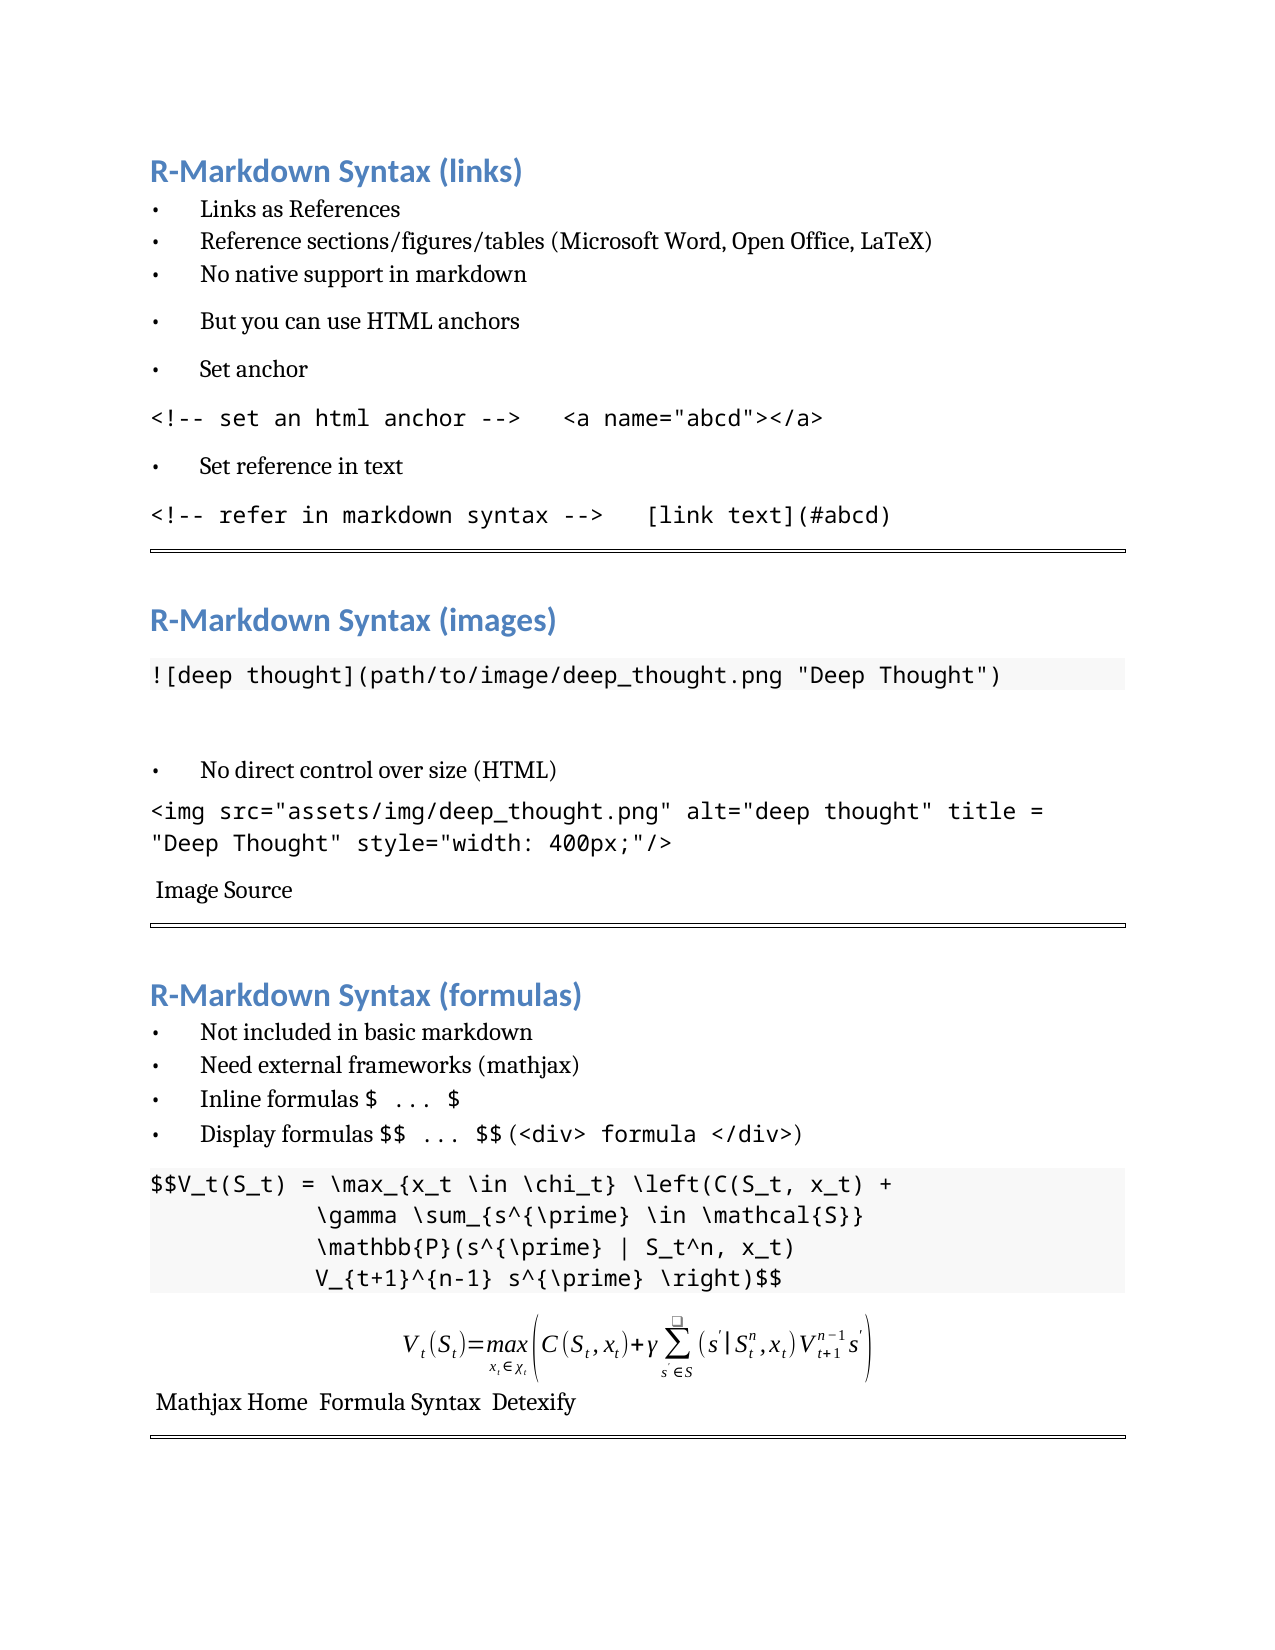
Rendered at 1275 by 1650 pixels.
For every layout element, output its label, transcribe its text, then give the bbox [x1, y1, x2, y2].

list Reference sections/figures/tables (Microsoft Word, Open Office, LaTeX) [150, 227, 1125, 256]
subtitle R-Markdown Syntax (formulas) [150, 973, 1125, 1014]
text Image Source [150, 876, 1125, 905]
list Inline formulas $ ... $ [150, 1083, 1125, 1114]
subtitle R-Markdown Syntax (links) [150, 150, 1125, 191]
list Links as References [150, 194, 1125, 223]
text <!-- set an html anchor --> <a name="abcd"></a> [150, 402, 1125, 433]
subtitle R-Markdown Syntax (images) [150, 599, 1125, 640]
list Need external frameworks (mathjax) [150, 1051, 1125, 1079]
list No direct control over size (HTML) [150, 756, 1125, 785]
list Display formulas $$ ... $$ (<div> formula </div>) [150, 1118, 1125, 1149]
list Set anchor [150, 354, 1125, 383]
list But you can use HTML anchors [150, 307, 1125, 336]
list No native support in markdown [150, 259, 1125, 288]
text $$V_t(S_t) = \max_{x_t \in \chi_t} \left(C(S_t, x_t) + \gamma \sum_{s^{\prime} \in \mathcal{S}} \mathbb{P}(s^{\prime} | S_t^n, x_t) V_{t+1}^{n-1} s^{\prime} \right)$$ [150, 1168, 1125, 1293]
text Mathjax Home Formula Syntax Detexify [150, 1387, 1125, 1416]
list Not included in basic markdown [150, 1018, 1125, 1047]
text <!-- refer in markdown syntax --> [link text](#abcd) [150, 499, 1125, 531]
text ![deep thought](path/to/image/deep_thought.png "Deep Thought") [150, 658, 1125, 690]
list Set reference in text [150, 452, 1125, 481]
text <img src="assets/img/deep_thought.png" alt="deep thought" title = "Deep Thought" style="width: 400px;"/> [150, 795, 1125, 858]
